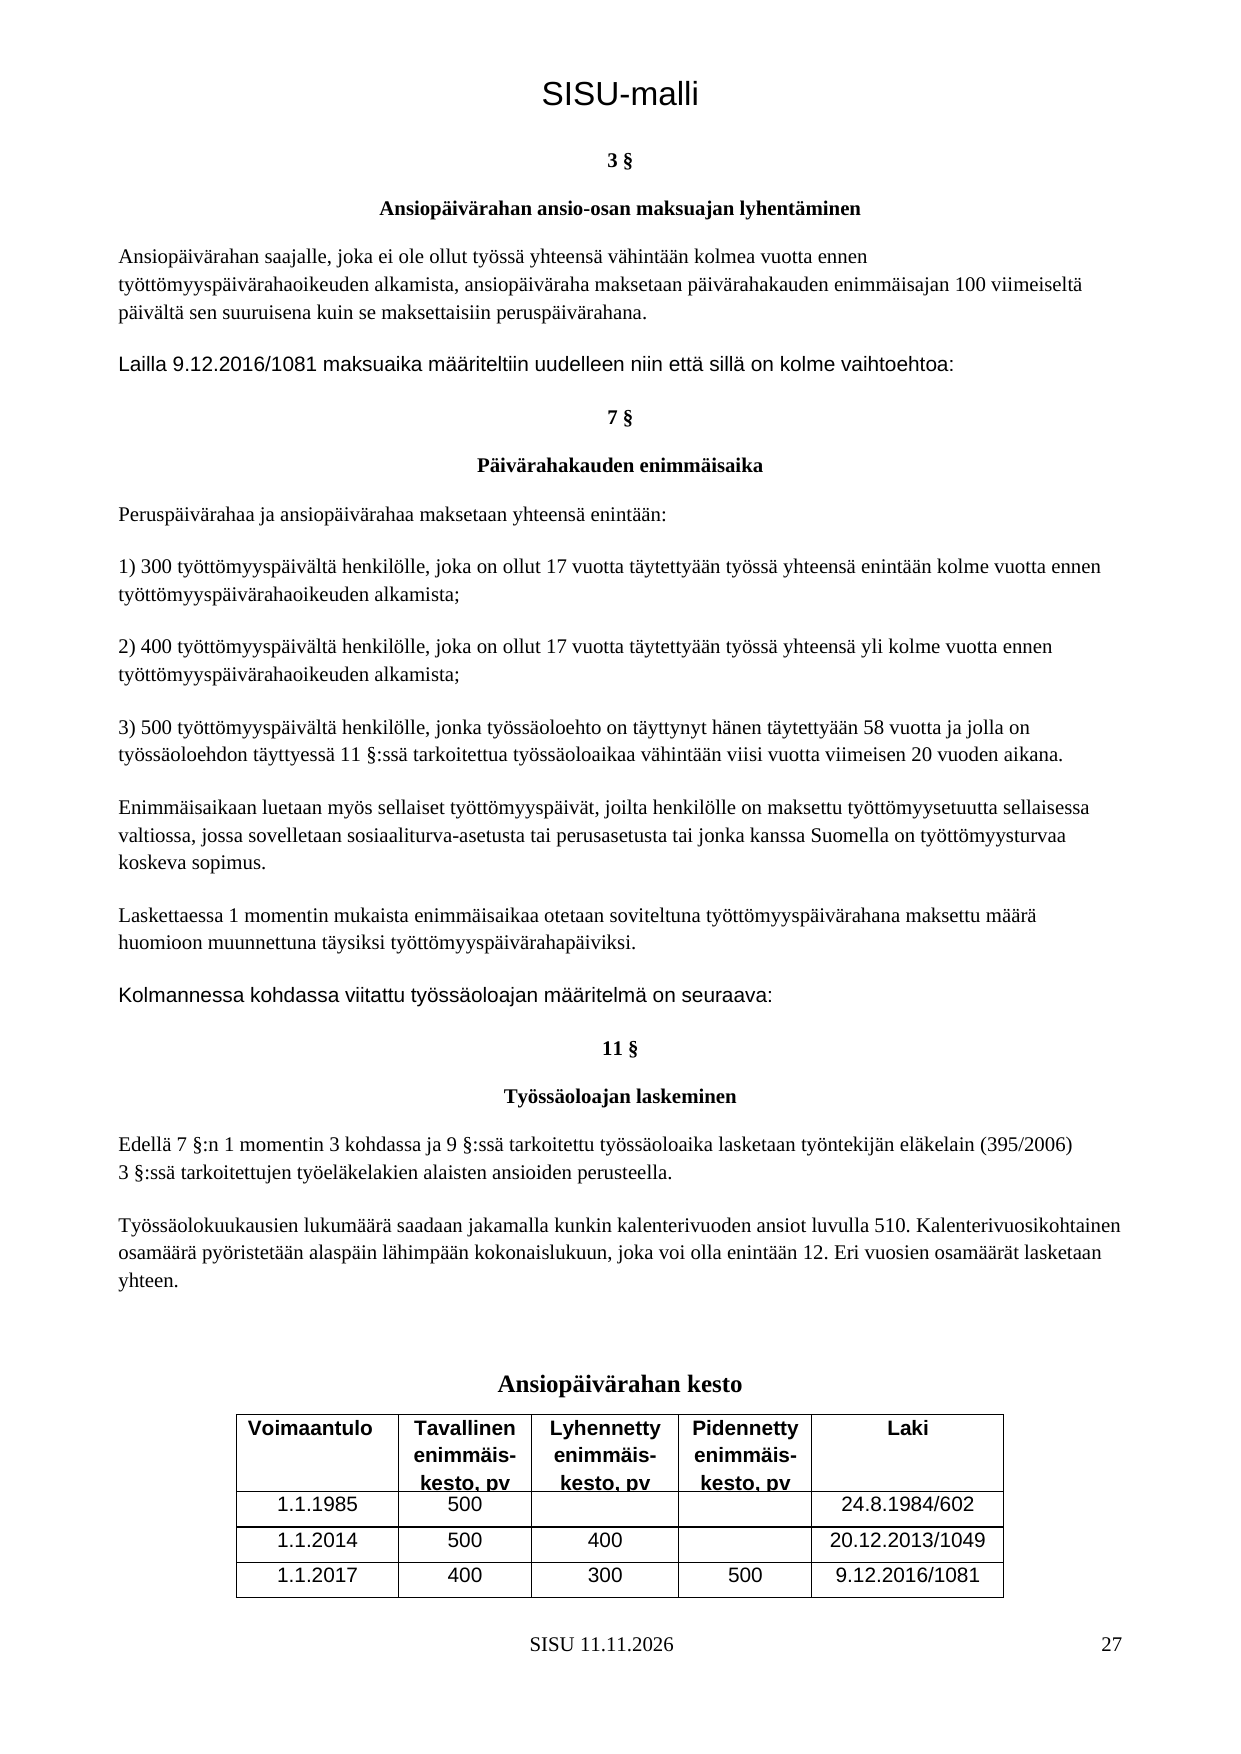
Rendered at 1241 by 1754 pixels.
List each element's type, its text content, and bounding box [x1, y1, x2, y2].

text Ansiopäivärahan kesto [118, 1369, 1122, 1397]
table_cell 9.12.2016/1081 [812, 1563, 1003, 1597]
table_cell 400 [399, 1563, 531, 1597]
text Ansiopäivärahan saajalle, joka ei ole ollut työssä yhteensä vähintään kolmea vuotta ennen työttömyyspäivärahaoikeuden alkamista, ansiopäiväraha maksetaan päivärahakauden enimmäisajan 100 viimeiseltä päivältä sen suuruisena kuin se maksettaisiin peruspäivärahana. [118, 244, 1122, 324]
text 3 § [118, 148, 1122, 172]
table_cell [679, 1492, 811, 1526]
table_cell [679, 1528, 811, 1562]
table_cell 500 [399, 1492, 531, 1526]
text 7 § [118, 405, 1122, 429]
text Enimmäisaikaan luetaan myös sellaiset työttömyyspäivät, joilta henkilölle on maksettu työttömyysetuutta sellaisessa valtiossa, jossa sovelletaan sosiaaliturva-asetusta tai perusasetusta tai jonka kanssa Suomella on työttömyysturvaa koskeva sopimus. [118, 795, 1122, 874]
text Lailla 9.12.2016/1081 maksuaika määriteltiin uudelleen niin että sillä on kolme vaihtoehtoa: [118, 352, 1122, 376]
text Työssäoloajan laskeminen [118, 1084, 1122, 1108]
table_cell 500 [679, 1563, 811, 1597]
text 11 § [118, 1035, 1122, 1059]
table_cell 1.1.2017 [237, 1563, 398, 1597]
text 2) 400 työttömyyspäivältä henkilölle, joka on ollut 17 vuotta täytettyään työssä yhteensä yli kolme vuotta ennen työttömyyspäivärahaoikeuden alkamista; [118, 634, 1122, 686]
text 1) 300 työttömyyspäivältä henkilölle, joka on ollut 17 vuotta täytettyään työssä yhteensä enintään kolme vuotta ennen työttömyyspäivärahaoikeuden alkamista; [118, 554, 1122, 606]
table_cell 500 [399, 1528, 531, 1562]
table_cell 1.1.2014 [237, 1528, 398, 1562]
text Työssäolokuukausien lukumäärä saadaan jakamalla kunkin kalenterivuoden ansiot luvulla 510. Kalenterivuosikohtainen osamäärä pyöristetään alaspäin lähimpään kokonaislukuun, joka voi olla enintään 12. Eri vuosien osamäärät lasketaan yhteen. [118, 1212, 1122, 1292]
table_header Tavallinen enimmäis-kesto, pv [399, 1415, 531, 1491]
table_cell 24.8.1984/602 [812, 1492, 1003, 1526]
text Kolmannessa kohdassa viitattu työssäoloajan määritelmä on seuraava: [118, 983, 1122, 1007]
table_cell 400 [532, 1528, 678, 1562]
table_header Pidennetty enimmäis-kesto, pv [679, 1415, 811, 1491]
table_header Laki [812, 1415, 1003, 1491]
text Päivärahakauden enimmäisaika [118, 453, 1122, 477]
text Ansiopäivärahan ansio-osan maksuajan lyhentäminen [118, 196, 1122, 220]
text Laskettaessa 1 momentin mukaista enimmäisaikaa otetaan soviteltuna työttömyyspäivärahana maksettu määrä huomioon muunnettuna täysiksi työttömyyspäivärahapäiviksi. [118, 903, 1122, 954]
table_header Lyhennetty enimmäis-kesto, pv [532, 1415, 678, 1491]
table_header Voimaantulo [237, 1415, 398, 1491]
text 3) 500 työttömyyspäivältä henkilölle, jonka työssäoloehto on täyttynyt hänen täytettyään 58 vuotta ja jolla on työssäoloehdon täyttyessä 11 §:ssä tarkoitettua työssäoloaikaa vähintään viisi vuotta viimeisen 20 vuoden aikana. [118, 715, 1122, 766]
table_cell 1.1.1985 [237, 1492, 398, 1526]
text Edellä 7 §:n 1 momentin 3 kohdassa ja 9 §:ssä tarkoitettu työssäoloaika lasketaan työntekijän eläkelain (395/2006) 3 §:ssä tarkoitettujen työeläkelakien alaisten ansioiden perusteella. [118, 1132, 1122, 1184]
text Peruspäivärahaa ja ansiopäivärahaa maksetaan yhteensä enintään: [118, 502, 1122, 526]
table_cell 20.12.2013/1049 [812, 1528, 1003, 1562]
table_cell 300 [532, 1563, 678, 1597]
table_cell [532, 1492, 678, 1526]
